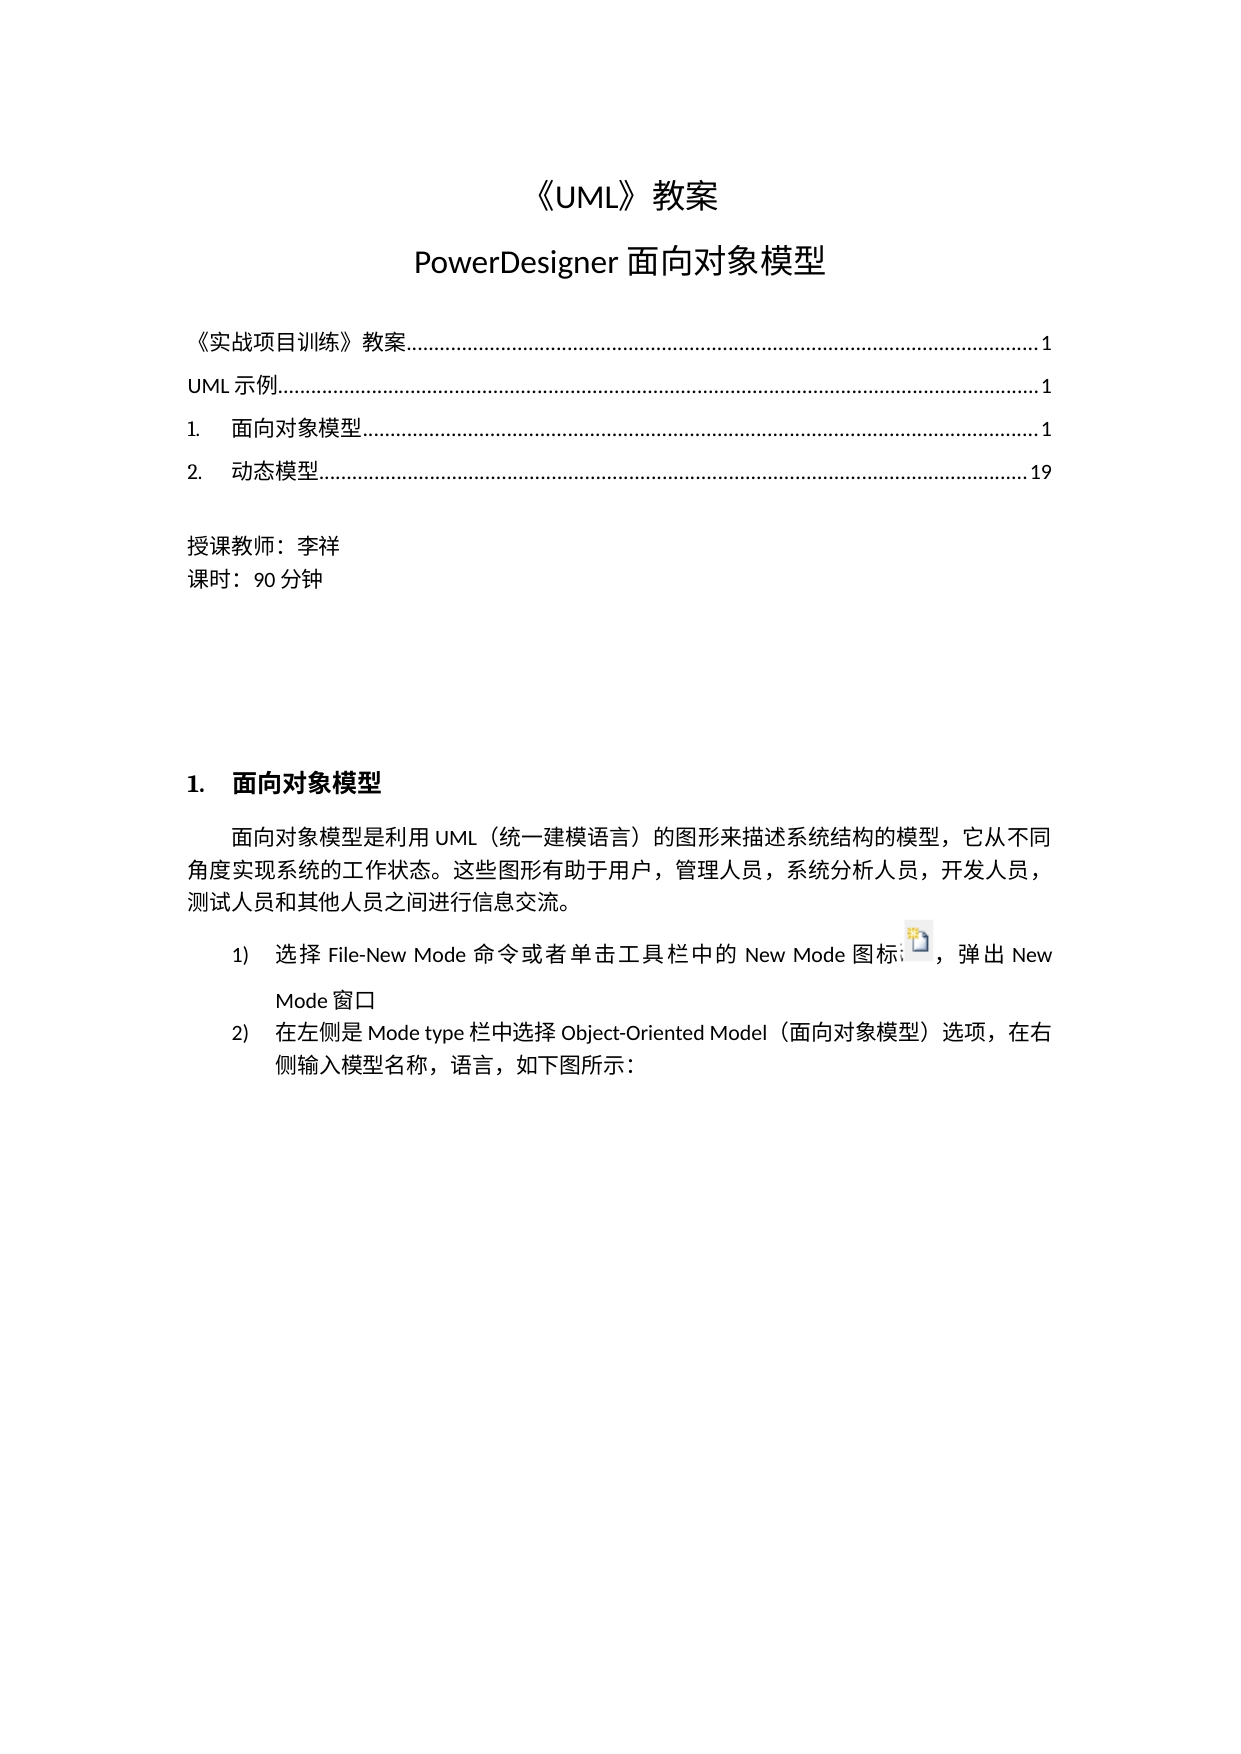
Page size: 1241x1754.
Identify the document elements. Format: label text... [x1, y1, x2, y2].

text 面向对象模型是利用UML（统一建模语言）的图形来描述系统结构的模型，它从不同角度实现系统的工作状态。这些图形有助于用户，管理人员，系统分析人员，开发人员，测试人员和其他人员之间进行信息交流。 [187, 820, 1053, 917]
subtitle 面向对象模型 [187, 749, 1053, 814]
text 《实战项目训练》教案 1 [187, 324, 1053, 357]
text 授课教师：李祥 [187, 529, 1053, 561]
text 1. 面向对象模型 1 [187, 410, 1053, 443]
picture [900, 917, 935, 963]
text PowerDesigner 面向对象模型 [187, 227, 1053, 292]
list 在左侧是Mode type栏中选择Object-Oriented Model（面向对象模型）选项，在右侧输入模型名称，语言，如下图所示： [231, 1015, 1053, 1080]
text 《UML》教案 [187, 162, 1053, 227]
list 选择File-New Mode命令或者单击工具栏中的New Mode图标，弹出New Mode窗口 [231, 917, 1053, 1015]
text 2. 动态模型 19 [187, 453, 1053, 486]
text UML示例 1 [187, 367, 1053, 400]
text 课时：90分钟 [187, 561, 1053, 594]
